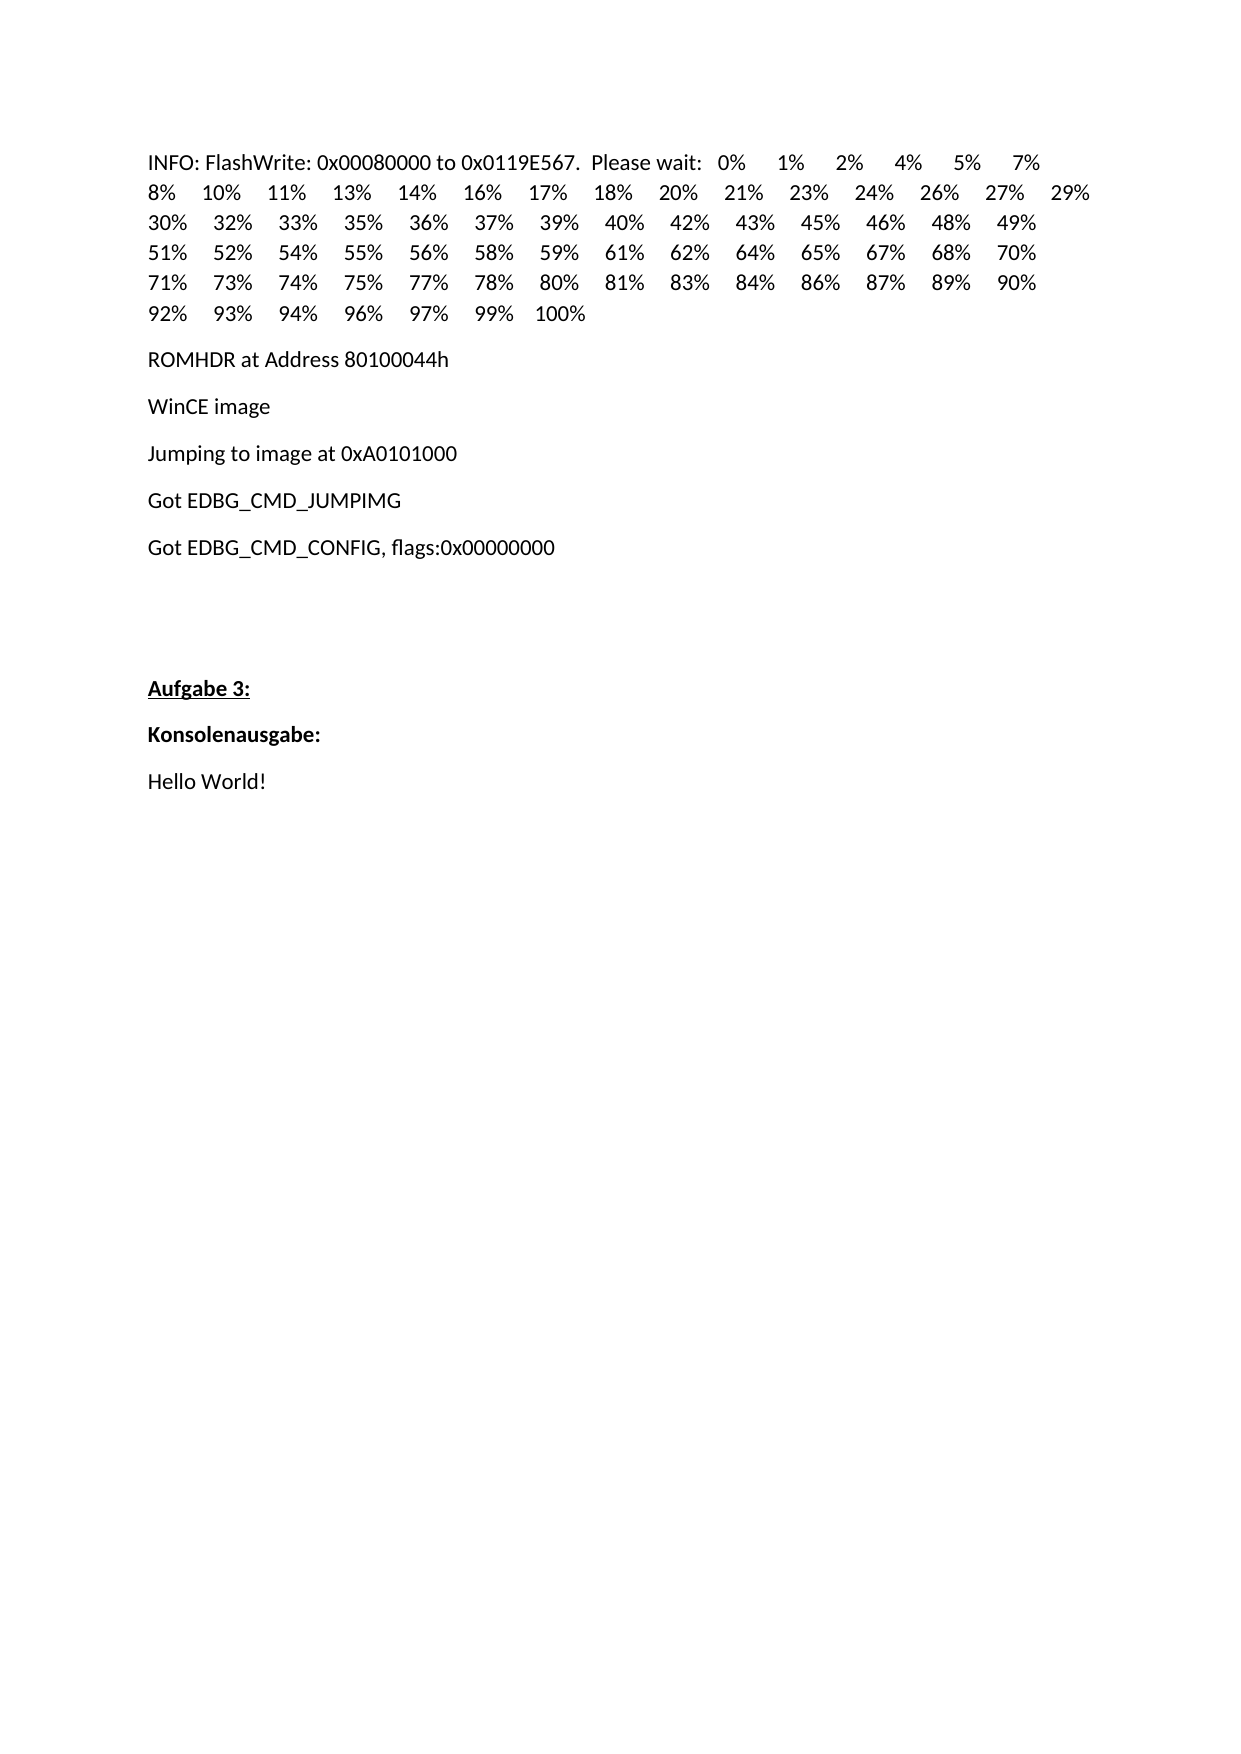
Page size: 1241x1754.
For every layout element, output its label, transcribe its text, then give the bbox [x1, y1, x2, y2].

text Aufgabe 3: [148, 674, 1093, 702]
text Got EDBG_CMD_CONFIG, flags:0x00000000 [148, 533, 1093, 561]
text ROMHDR at Address 80100044h [148, 346, 1093, 373]
text WinCE image [148, 392, 1093, 420]
text Got EDBG_CMD_JUMPIMG [148, 486, 1093, 514]
text INFO: FlashWrite: 0x00080000 to 0x0119E567. Please wait: 0% 1% 2% 4% 5% 7% 8% 10% 11% 13% 14% 16% 17% 18% 20% 21% 23% 24% 26% 27% 29% 30% 32% 33% 35% 36% 37% 39% 40% 42% 43% 45% 46% 48% 49% 51% 52% 54% 55% 56% 58% 59% 61% 62% 64% 65% 67% 68% 70% 71% 73% 74% 75% 77% 78% 80% 81% 83% 84% 86% 87% 89% 90% 92% 93% 94% 96% 97% 99% 100% [148, 148, 1093, 327]
text Hello World! [148, 767, 1093, 795]
text Konsolenausgabe: [148, 721, 1093, 748]
text Jumping to image at 0xA0101000 [148, 439, 1093, 467]
